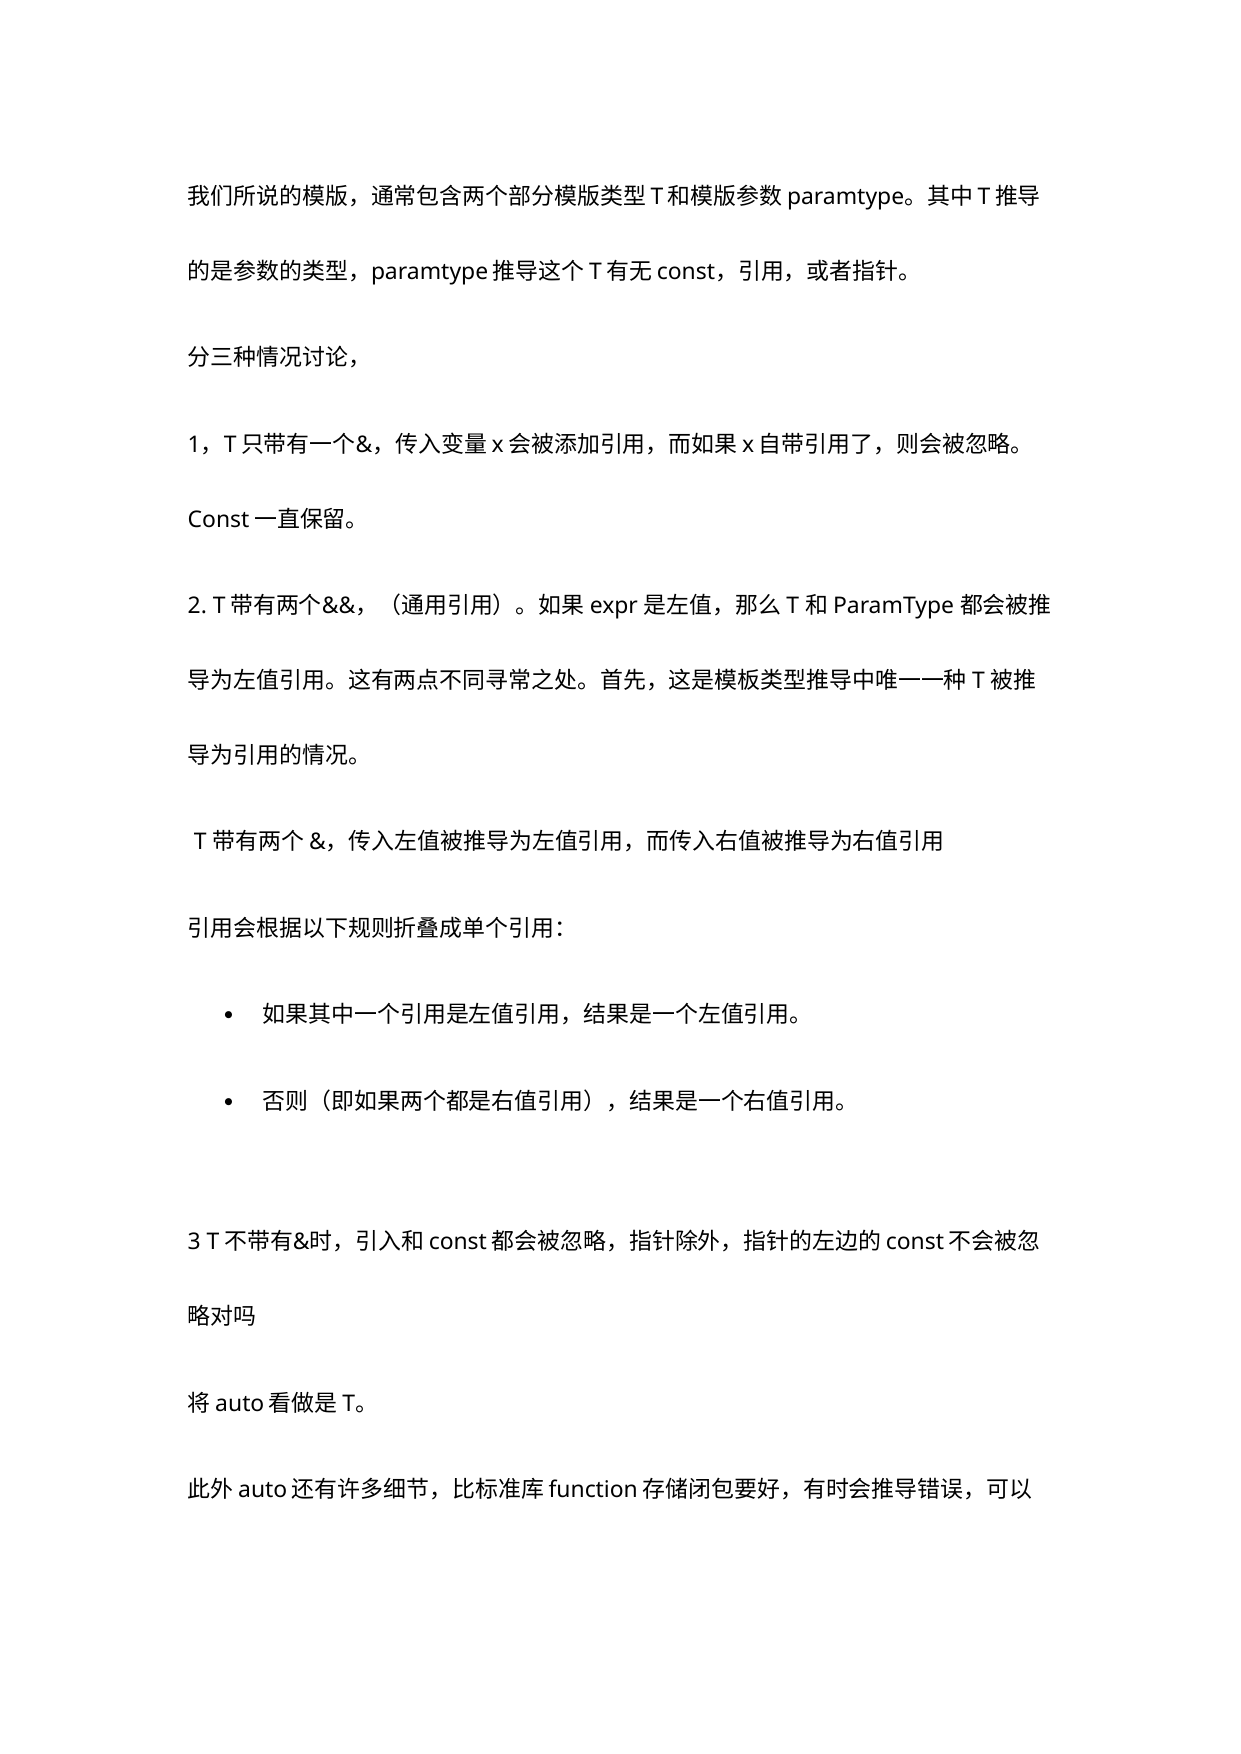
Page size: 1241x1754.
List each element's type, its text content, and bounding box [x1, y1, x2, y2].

text 3 T不带有&时，引入和const都会被忽略，指针除外，指针的左边的const不会被忽略对吗 [187, 1207, 1053, 1347]
text 引用会根据以下规则折叠成单个引用： [187, 894, 1053, 959]
text 分三种情况讨论， [187, 323, 1053, 388]
text 2. T带有两个&&，（通用引用）。如果 expr 是左值，那么 T 和 ParamType 都会被推导为左值引用。这有两点不同寻常之处。首先，这是模板类型推导中唯一一种 T 被推导为引用的情况。 [187, 571, 1053, 786]
list 如果其中一个引用是左值引用，结果是一个左值引用。 [225, 980, 1053, 1045]
text 将auto看做是T。 [187, 1369, 1053, 1434]
list 否则（即如果两个都是右值引用），结果是一个右值引用。 [225, 1067, 1053, 1132]
text 1，T只带有一个&，传入变量x会被添加引用，而如果x自带引用了，则会被忽略。Const一直保留。 [187, 410, 1053, 549]
text 我们所说的模版，通常包含两个部分模版类型T和模版参数paramtype。其中T推导的是参数的类型，paramtype推导这个T有无const，引用，或者指针。 [187, 162, 1053, 302]
text T 带有两个 &，传入左值被推导为左值引用，而传入右值被推导为右值引用 [187, 807, 1053, 872]
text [187, 1455, 1053, 1520]
